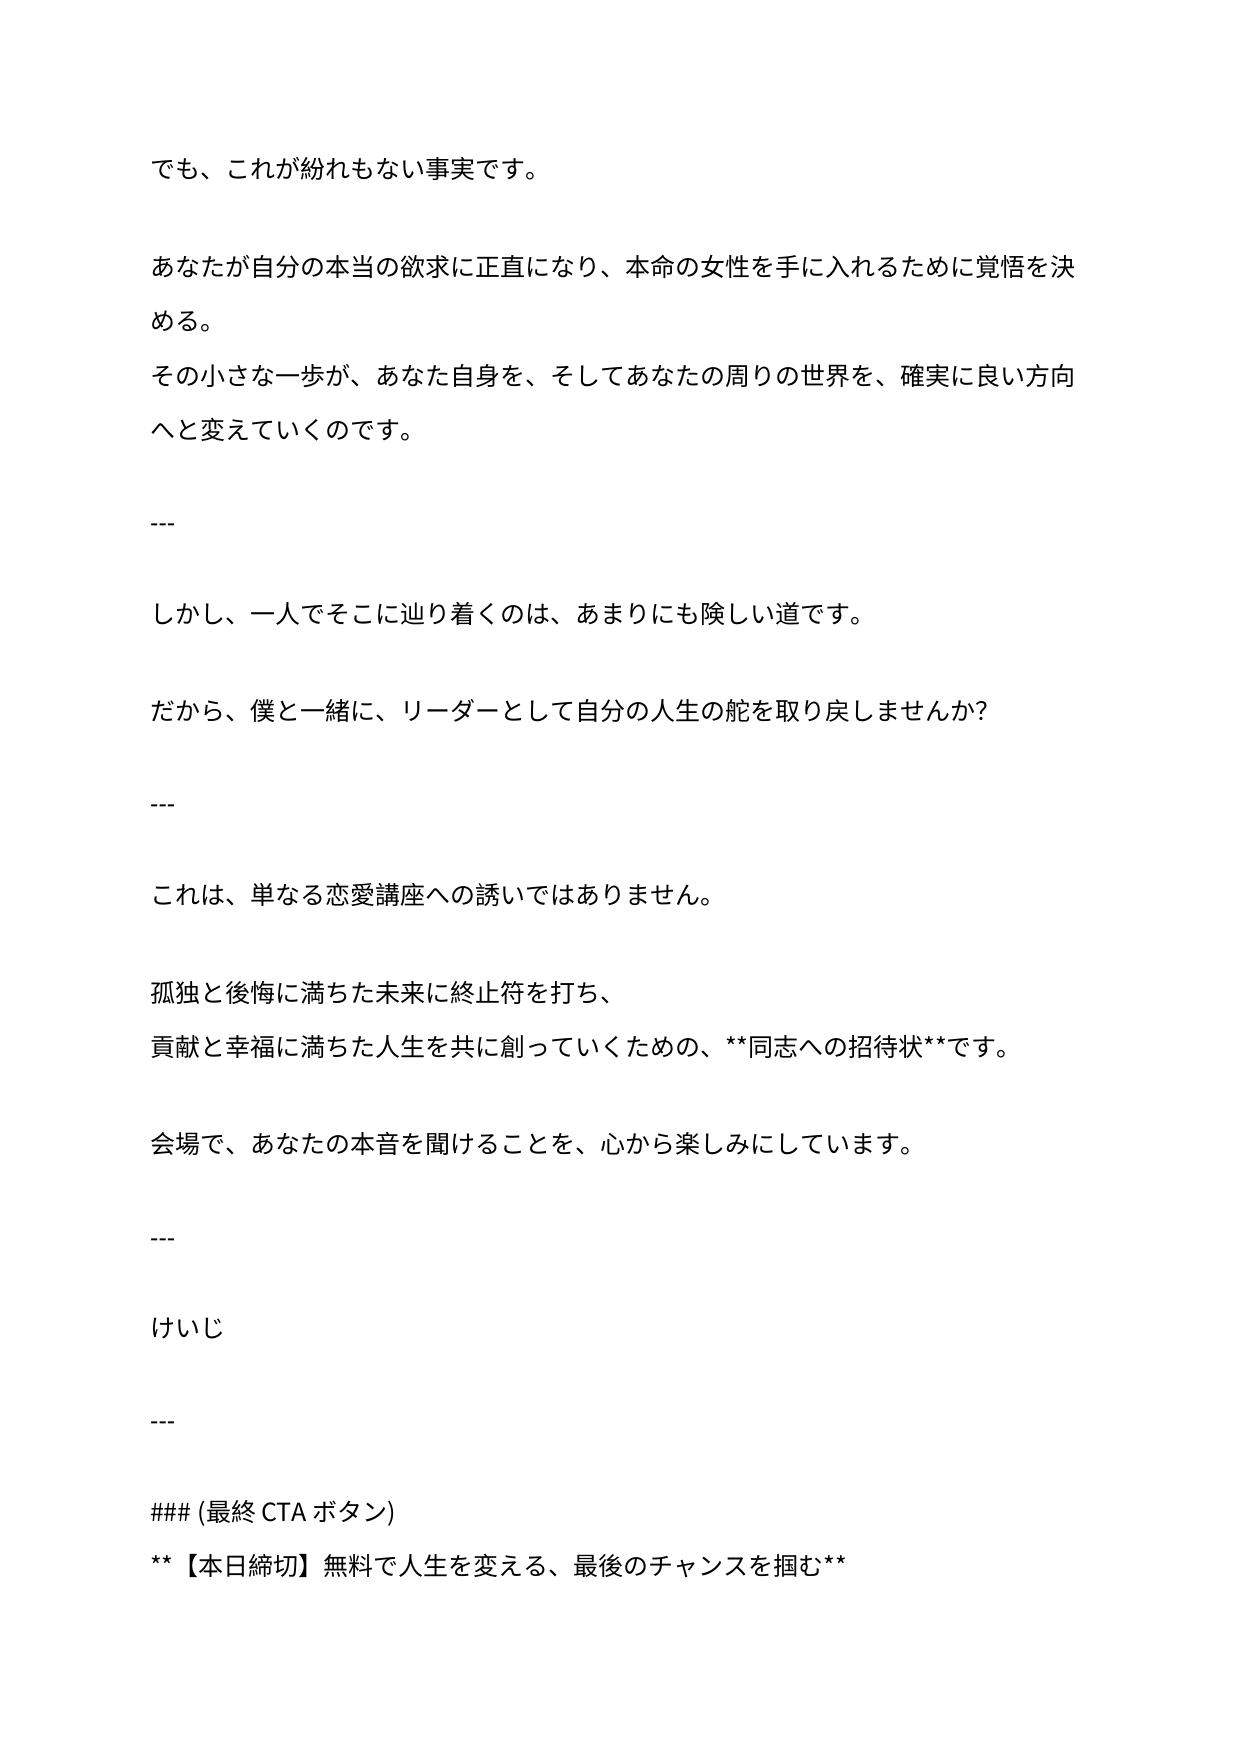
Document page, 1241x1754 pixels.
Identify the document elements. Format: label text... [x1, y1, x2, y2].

text その小さな一歩が、あなた自身を、そしてあなたの周りの世界を、確実に良い方向へと変えていくのです。 [150, 356, 1090, 447]
text これは、単なる恋愛講座への誘いではありません。 [150, 876, 1090, 912]
text 貢献と幸福に満ちた人生を共に創っていくための、**同志への招待状**です。 [150, 1027, 1090, 1064]
text 孤独と後悔に満ちた未来に終止符を打ち、 [150, 973, 1090, 1009]
text **【本日締切】無料で人生を変える、最後のチャンスを掴む** [150, 1547, 1090, 1583]
text けいじ [150, 1309, 1090, 1345]
text でも、これが紛れもない事実です。 [150, 150, 1090, 186]
text しかし、一人でそこに辿り着くのは、あまりにも険しい道です。 [150, 594, 1090, 631]
text --- [150, 1406, 1090, 1435]
text --- [150, 789, 1090, 818]
text あなたが自分の本当の欲求に正直になり、本命の女性を手に入れるために覚悟を決める。 [150, 247, 1090, 338]
text --- [150, 508, 1090, 537]
text だから、僕と一緒に、リーダーとして自分の人生の舵を取り戻しませんか？ [150, 692, 1090, 728]
text --- [150, 1222, 1090, 1251]
text 会場で、あなたの本音を聞けることを、心から楽しみにしています。 [150, 1125, 1090, 1161]
text ### (最終CTAボタン) [150, 1492, 1090, 1529]
